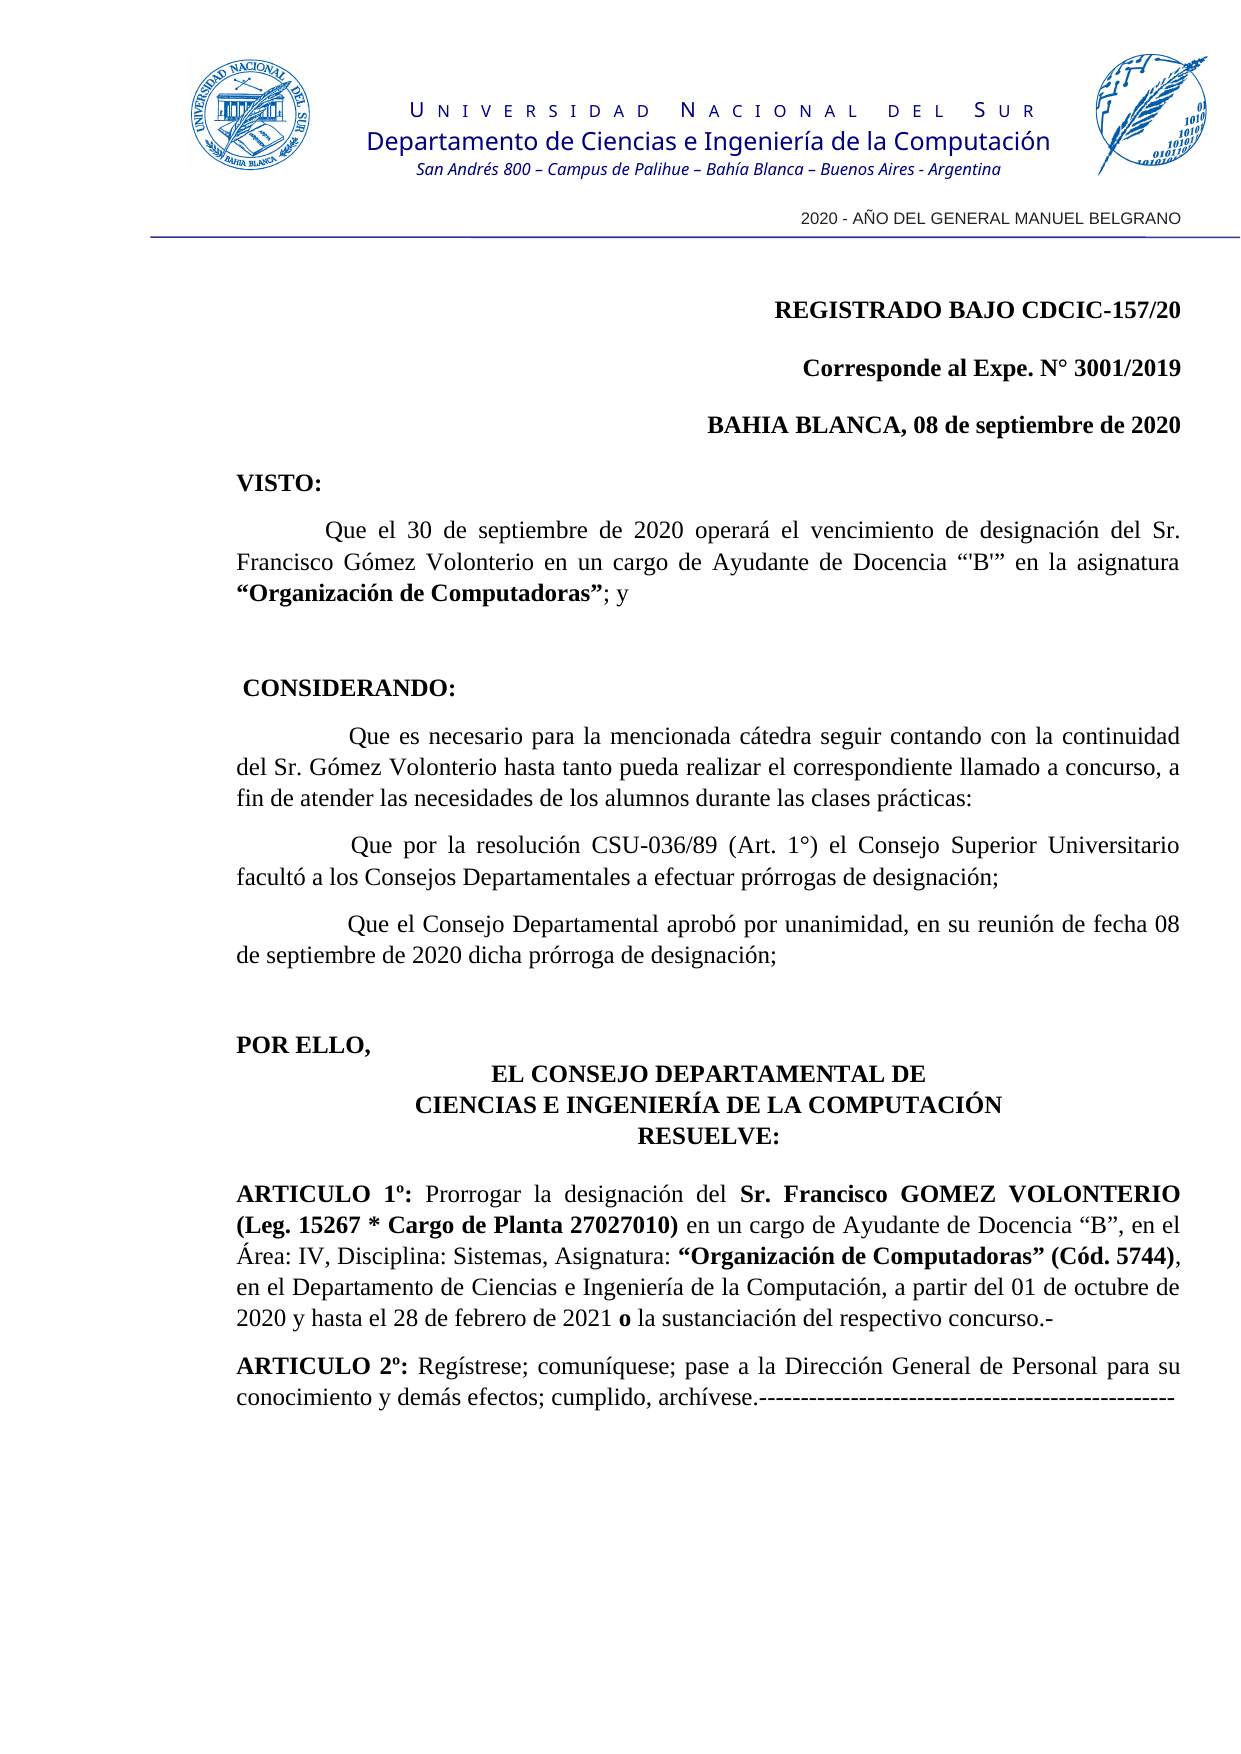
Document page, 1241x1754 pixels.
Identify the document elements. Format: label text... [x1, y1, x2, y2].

text ARTICULO 1º: Prorrogar la designación del Sr. Francisco GOMEZ VOLONTERIO (Leg. 15267 * Cargo de Planta 27027010) en un cargo de Ayudante de Docencia “B”, en el Área: IV, Disciplina: Sistemas, Asignatura: “Organización de Computadoras” (Cód. 5744), en el Departamento de Ciencias e Ingeniería de la Computación, a partir del 01 de octubre de 2020 y hasta el 28 de febrero de 2021 o la sustanciación del respectivo concurso.- [236, 1179, 1181, 1332]
text BAHIA BLANCA, 08 de septiembre de 2020 [236, 410, 1181, 439]
text CIENCIAS E INGENIERÍA DE LA COMPUTACIÓN [236, 1090, 1181, 1119]
text Que el Consejo Departamental aprobó por unanimidad, en su reunión de fecha 08 de septiembre de 2020 dicha prórroga de designación; [236, 909, 1181, 969]
text Que por la resolución CSU-036/89 (Art. 1°) el Consejo Superior Universitario facultó a los Consejos Departamentales a efectuar prórrogas de designación; [236, 831, 1181, 890]
picture [187, 53, 315, 174]
text Que es necesario para la mencionada cátedra seguir contando con la continuidad del Sr. Gómez Volonterio hasta tanto pueda realizar el correspondiente llamado a concurso, a fin de atender las necesidades de los alumnos durante las clases prácticas: [236, 721, 1181, 812]
text CONSIDERANDO: [236, 673, 1181, 702]
text POR ELLO, [236, 1031, 1181, 1059]
text EL CONSEJO DEPARTAMENTAL DE [236, 1059, 1181, 1088]
text RESUELVE: [236, 1121, 1181, 1150]
text Que el 30 de septiembre de 2020 operará el vencimiento de designación del Sr. Francisco Gómez Volonterio en un cargo de Ayudante de Docencia “'B'” en la asignatura “Organización de Computadoras”; y [236, 516, 1181, 606]
text REGISTRADO BAJO CDCIC-157/20 [236, 295, 1181, 324]
text ARTICULO 2º: Regístrese; comuníquese; pase a la Dirección General de Personal para su conocimiento y demás efectos; cumplido, archívese.-------------------------------------------------- [236, 1351, 1181, 1411]
picture [1095, 53, 1209, 176]
text VISTO: [236, 468, 1181, 497]
text Corresponde al Expe. N° 3001/2019 [236, 353, 1181, 382]
